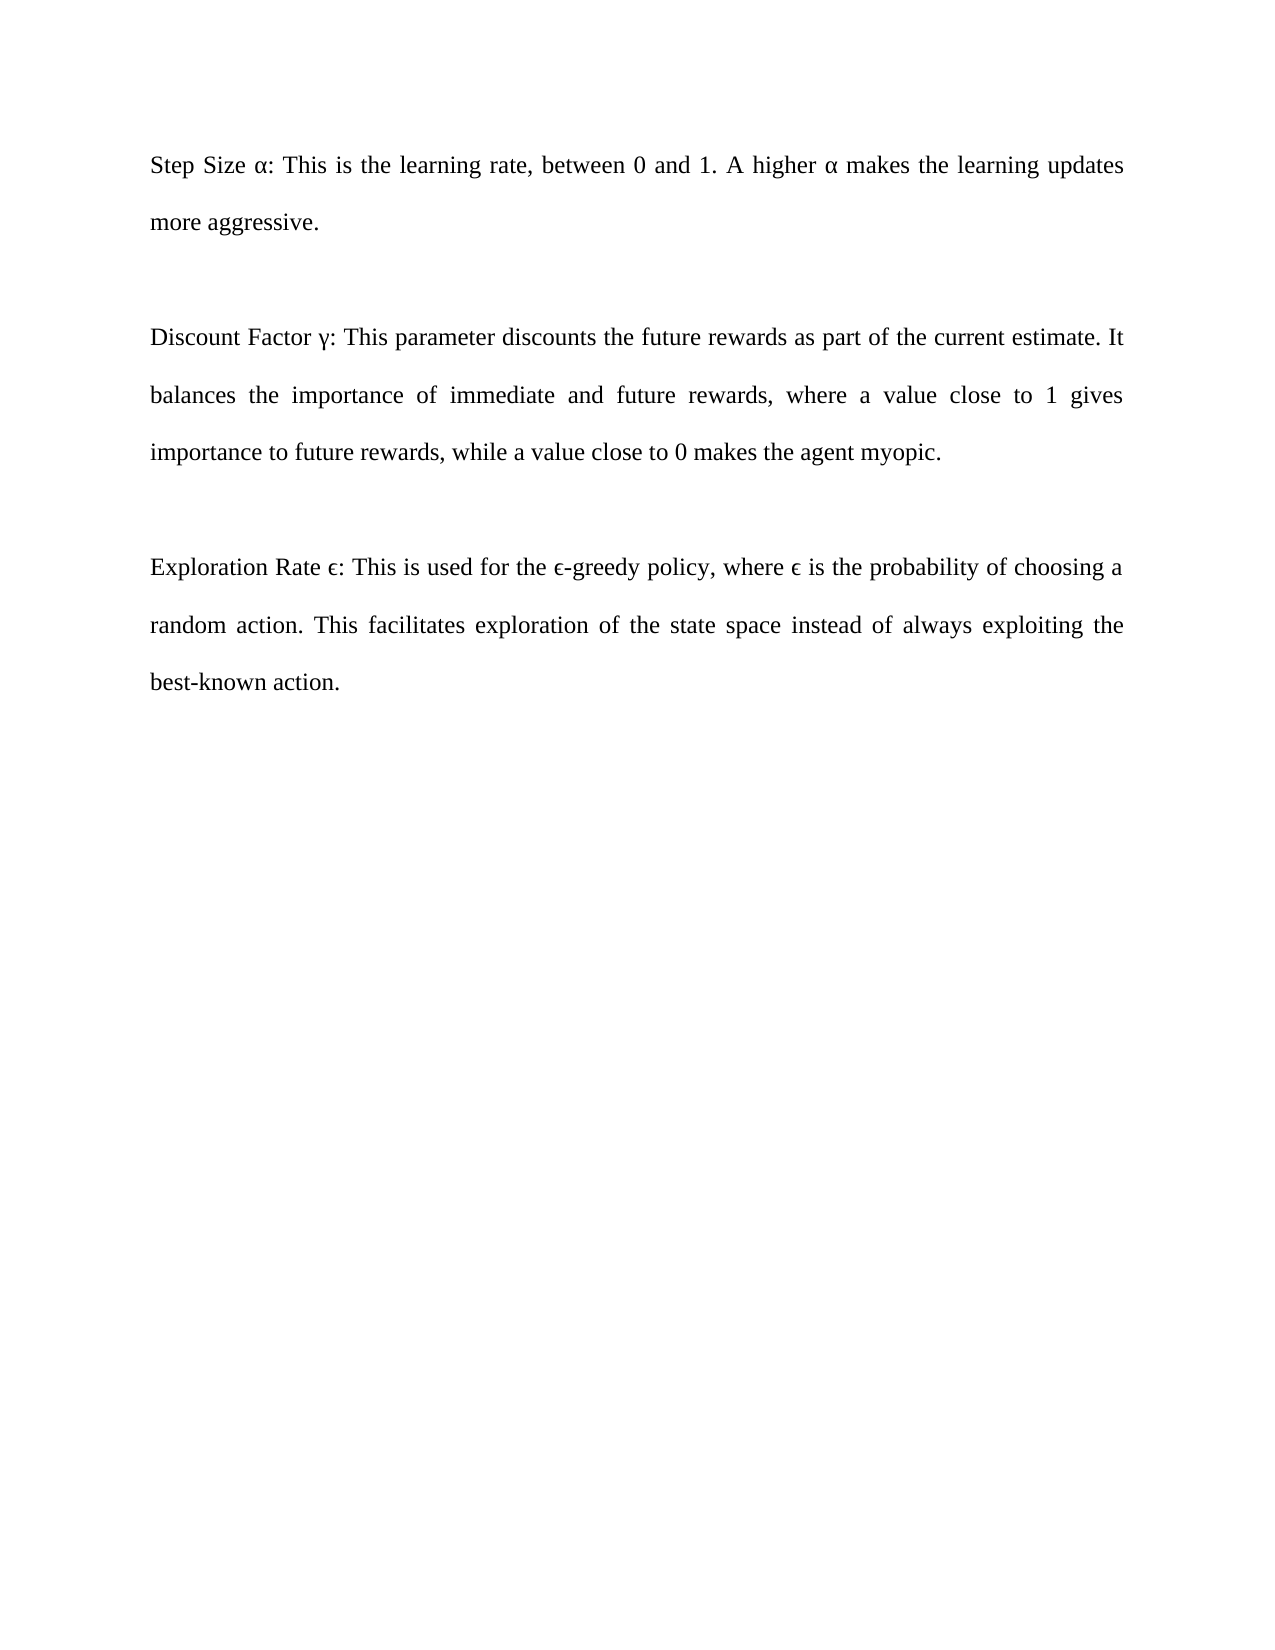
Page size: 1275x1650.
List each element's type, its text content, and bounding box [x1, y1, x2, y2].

text Exploration Rate ϵ: This is used for the ϵ-greedy policy, where ϵ is the probability of choosing a random action. This facilitates exploration of the state space instead of always exploiting the best-known action. [150, 552, 1125, 696]
text Step Size α: This is the learning rate, between 0 and 1. A higher α makes the learning updates more aggressive. [150, 150, 1125, 236]
text Discount Factor γ: This parameter discounts the future rewards as part of the current estimate. It balances the importance of immediate and future rewards, where a value close to 1 gives importance to future rewards, while a value close to 0 makes the agent myopic. [150, 322, 1125, 466]
